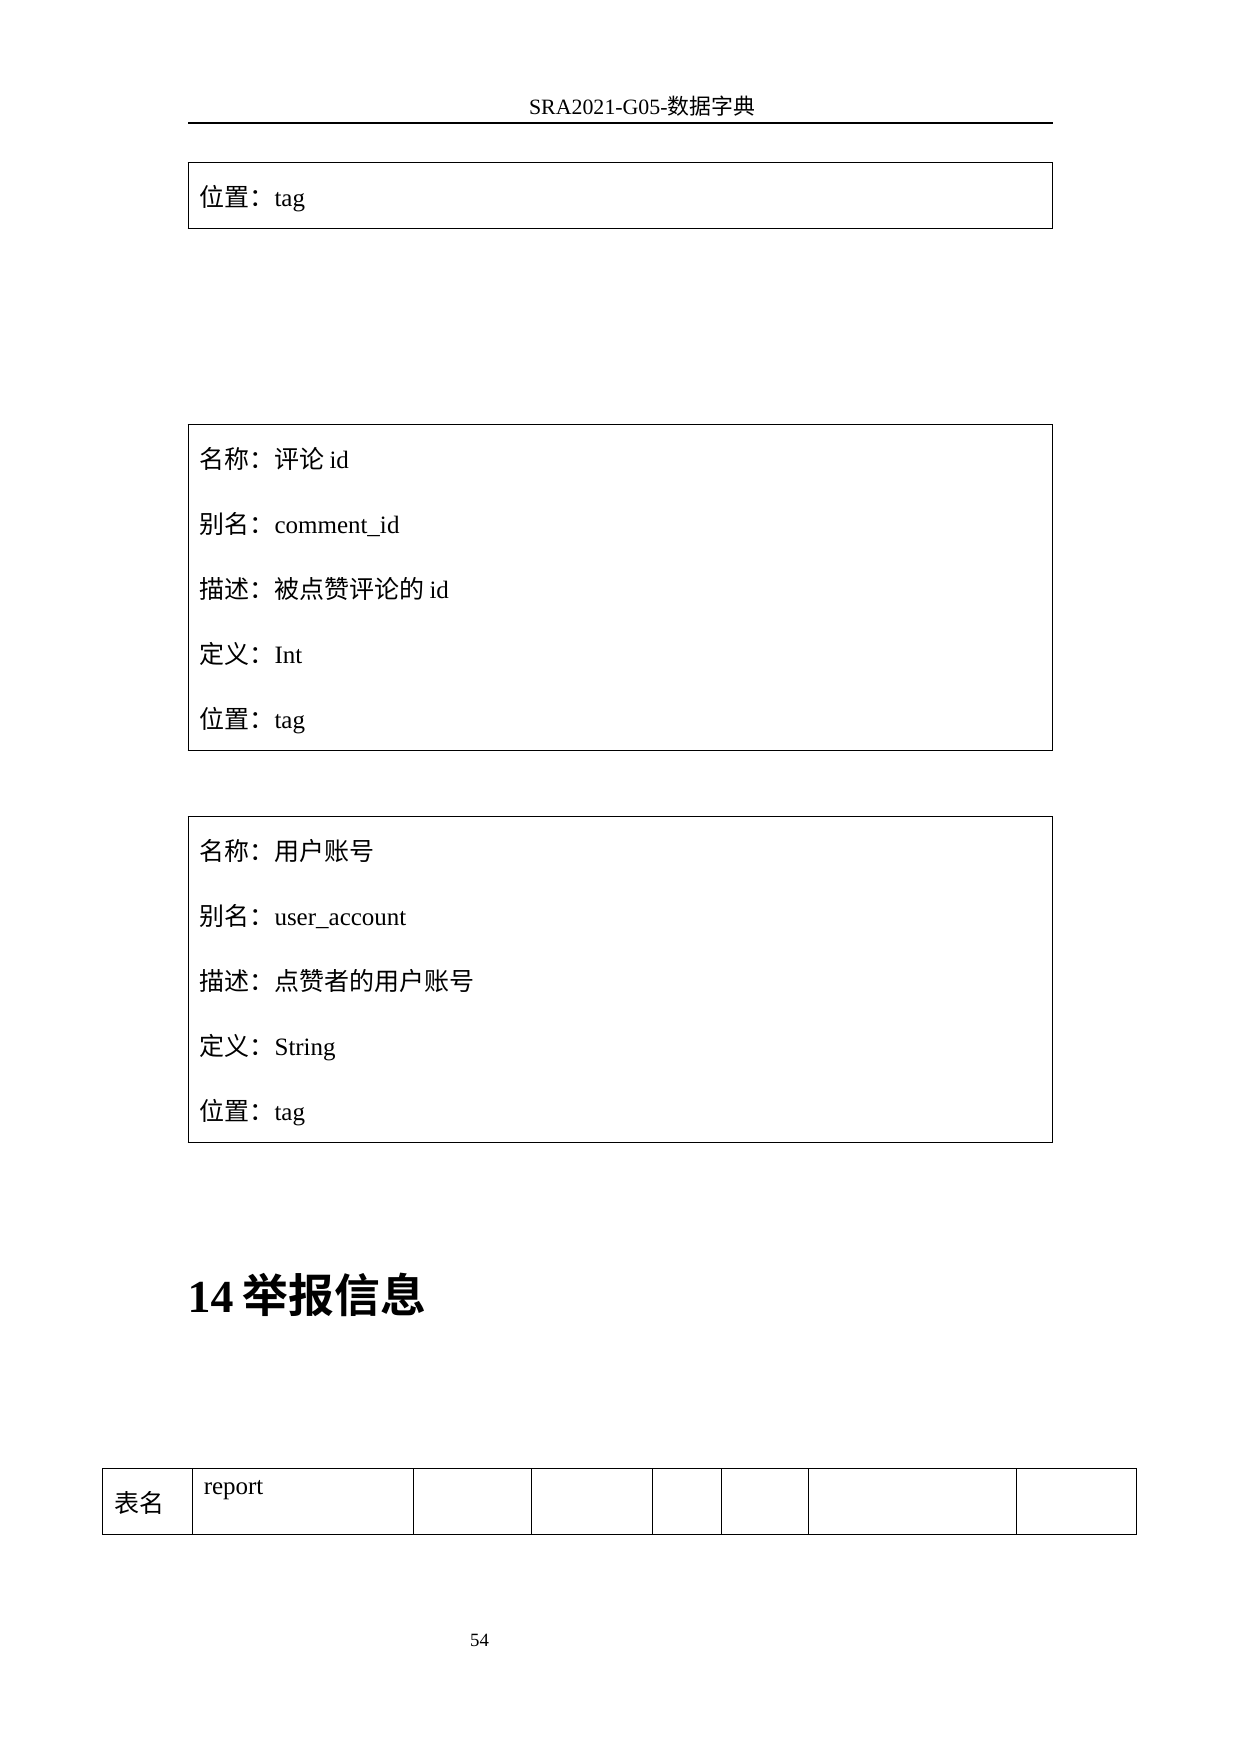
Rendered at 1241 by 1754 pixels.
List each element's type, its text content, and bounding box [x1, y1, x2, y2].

table_header [532, 1469, 652, 1534]
table_header 名称：评论id 别名：comment_id 描述：被点赞评论的id 定义：Int 位置：tag [189, 425, 1052, 750]
table_header 名称：点赞id(主键) 别名：tag_id 描述：用于标识点赞行为的唯一标识符 定义：Int 位置：tag [189, 163, 1052, 228]
table_header report [193, 1469, 413, 1534]
table_header [414, 1469, 531, 1534]
table_header [653, 1469, 721, 1534]
subtitle 14举报信息 [187, 1244, 1053, 1341]
table_header 名称：用户账号 别名：user_account 描述：点赞者的用户账号 定义：String 位置：tag [189, 817, 1052, 1142]
table_header [722, 1469, 808, 1534]
table_header [1017, 1469, 1136, 1534]
table_header [809, 1469, 1016, 1534]
table_header 表名 [103, 1469, 192, 1534]
